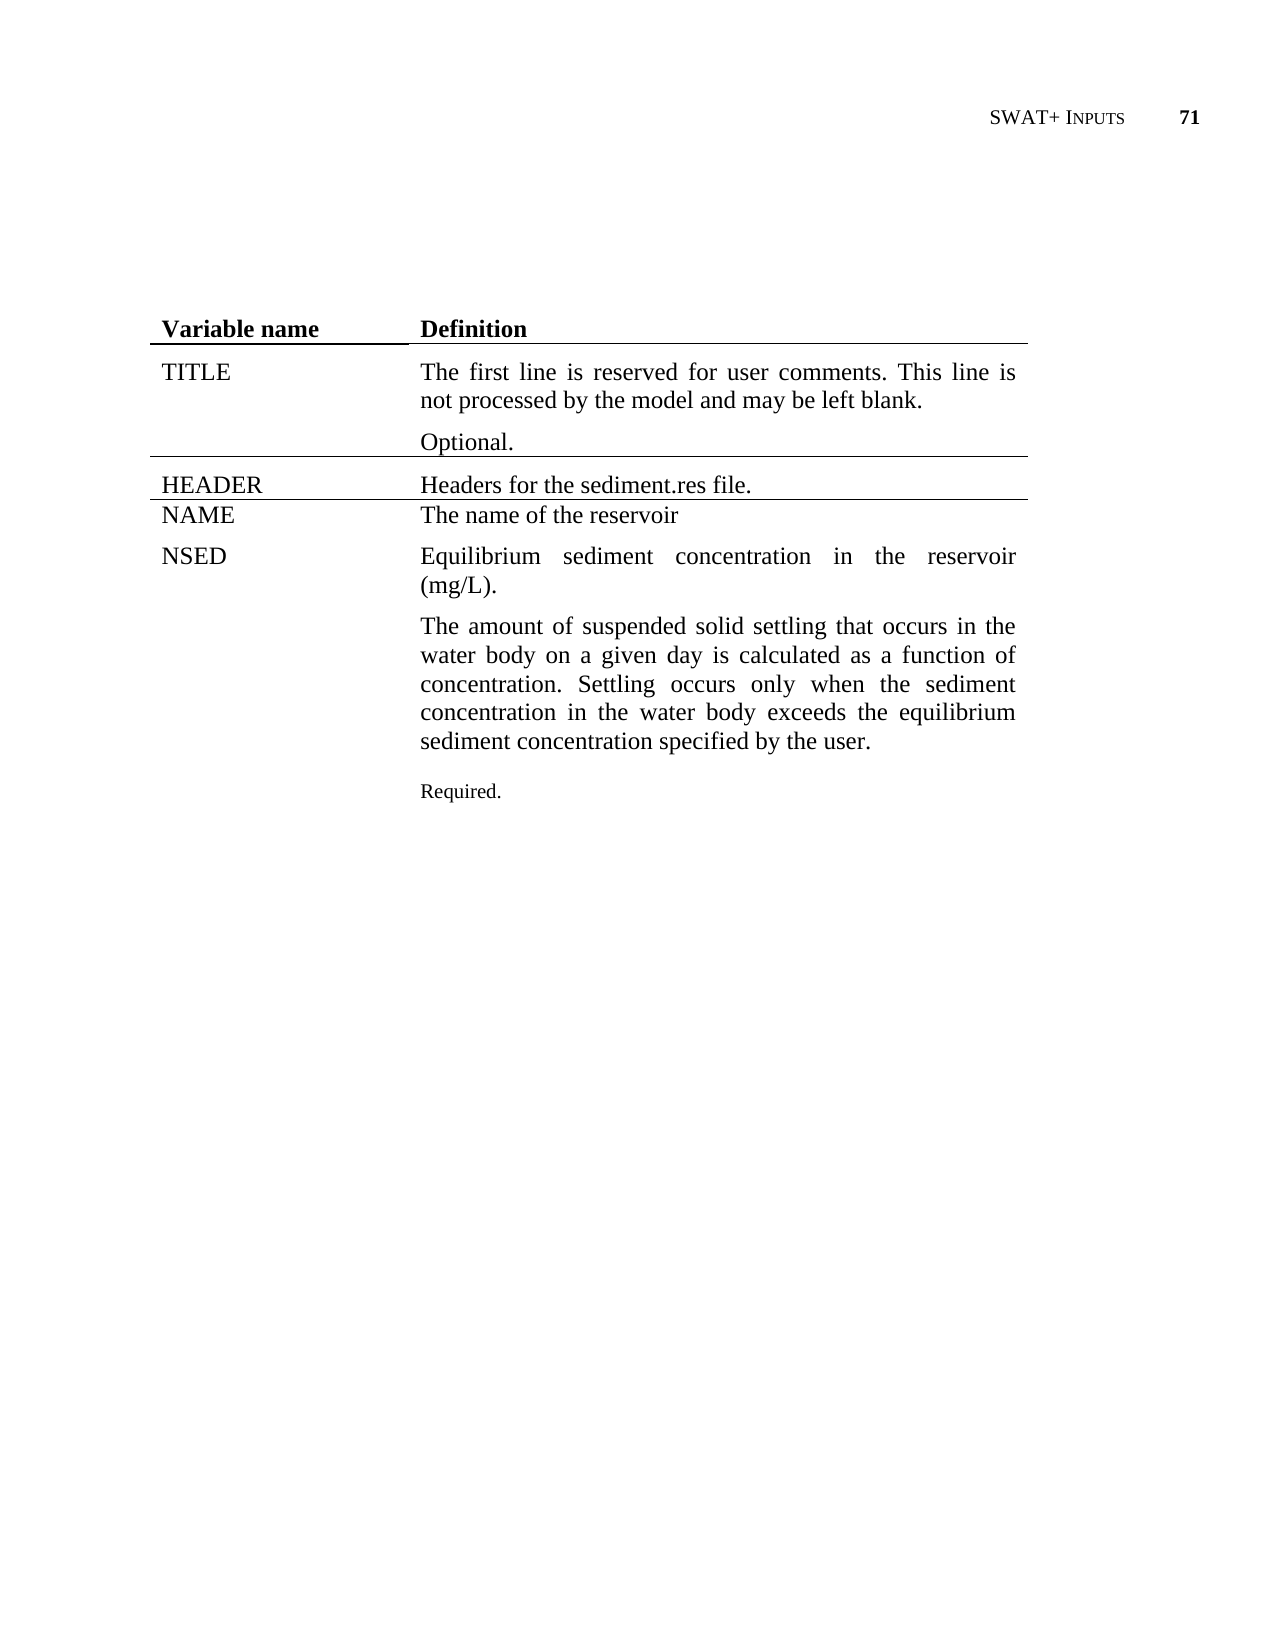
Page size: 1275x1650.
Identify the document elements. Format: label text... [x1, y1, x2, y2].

table_header Variable name [150, 302, 409, 343]
table_cell The first line is reserved for user comments. This line is not processed by the model and may be left blank. Optional. [409, 344, 1028, 456]
table_header Definition [409, 302, 1028, 343]
table_cell Title [150, 345, 409, 456]
table_cell Equilibrium sediment concentration in the reservoir (mg/L). The amount of suspended solid settling that occurs in the water body on a given day is calculated as a function of concentration. Settling occurs only when the sediment concentration in the water body exceeds the equilibrium sediment concentration specified by the user. Required. [409, 529, 1028, 832]
table_cell name [150, 500, 409, 529]
table_cell Headers for the sediment.res file. [409, 457, 1028, 498]
table_cell The name of the reservoir [409, 500, 1028, 529]
table_cell nsed [150, 529, 409, 832]
table_cell header [150, 457, 409, 498]
